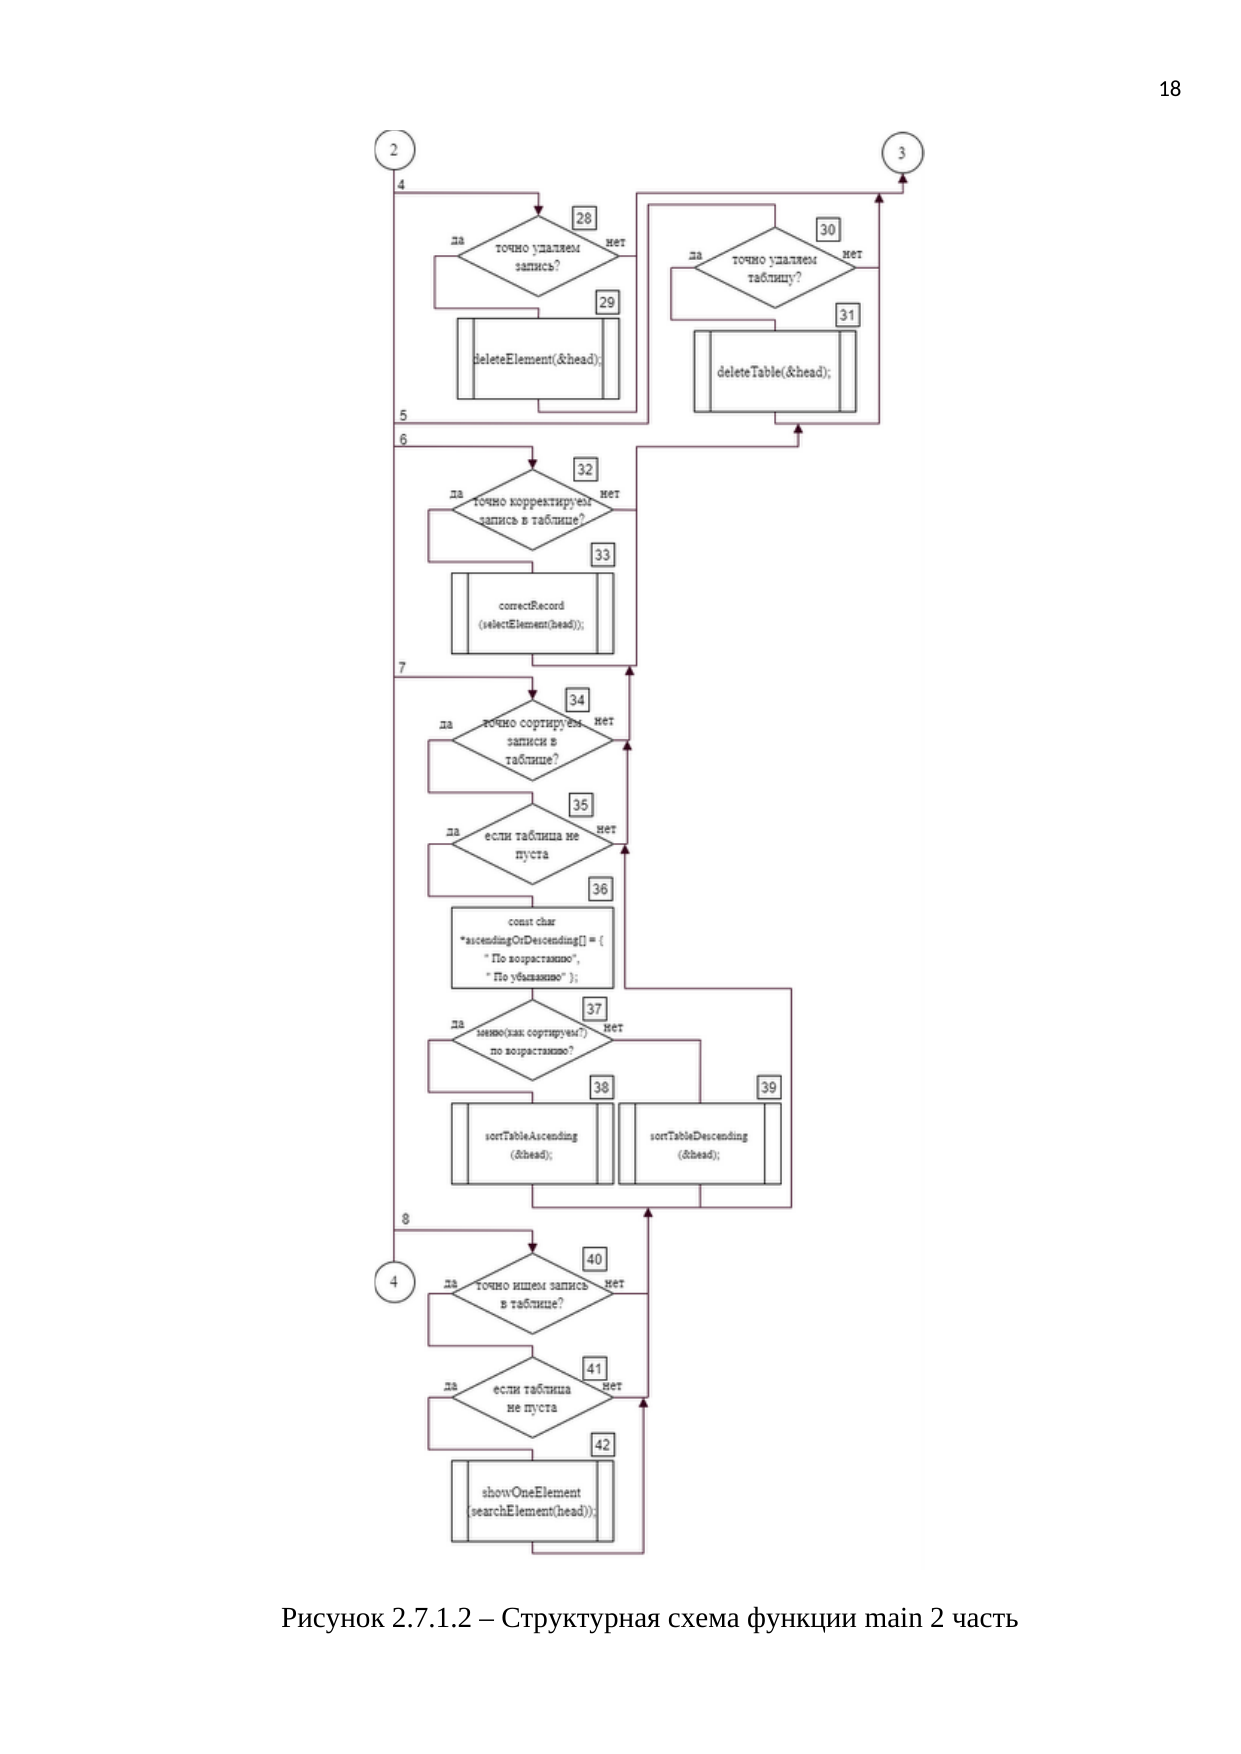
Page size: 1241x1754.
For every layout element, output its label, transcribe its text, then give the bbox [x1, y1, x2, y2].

text Рисунок 2.7.1.2 – Структурная схема функции main 2 часть [118, 1601, 1181, 1634]
picture [374, 130, 925, 1570]
